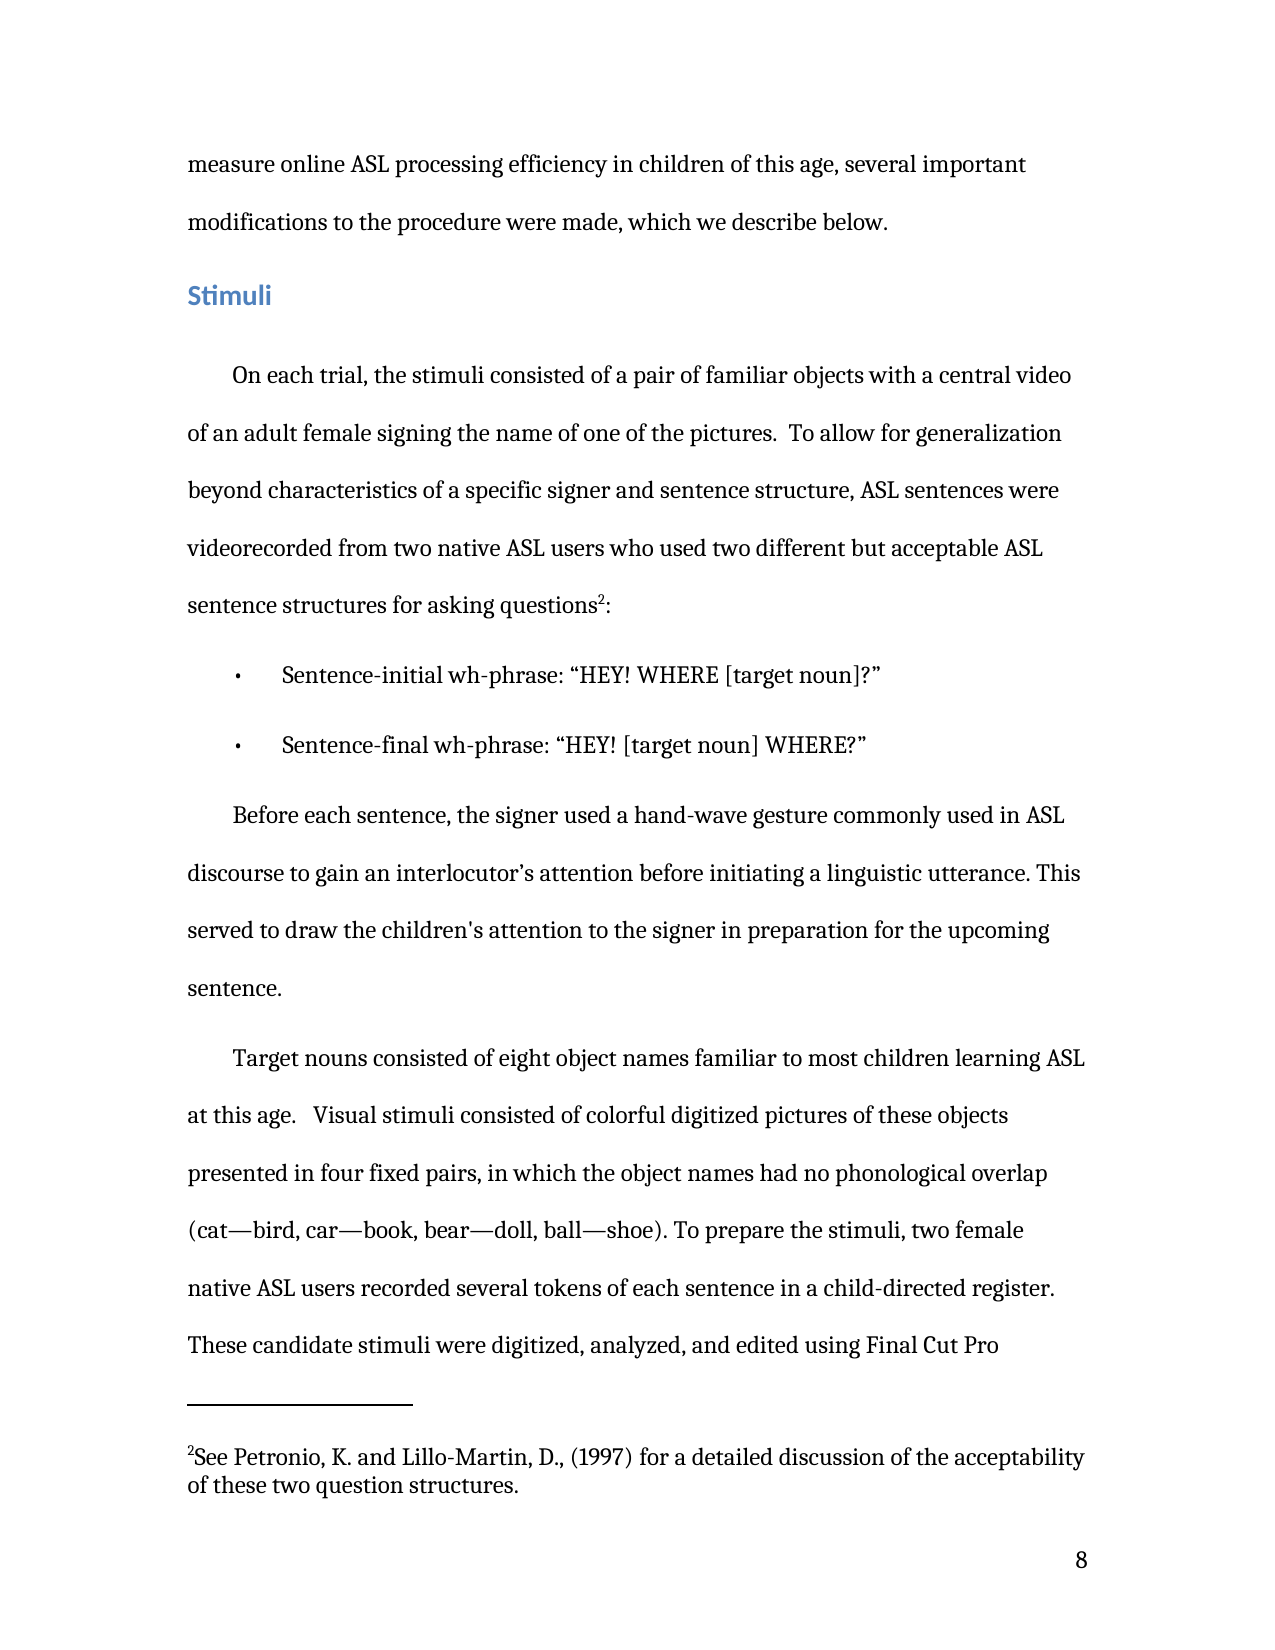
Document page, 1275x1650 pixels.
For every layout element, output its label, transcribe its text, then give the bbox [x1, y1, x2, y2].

subtitle Stimuli [187, 277, 1087, 313]
list Sentence-initial wh-phrase: “HEY! WHERE [target noun]?” [232, 661, 1087, 690]
list Sentence-final wh-phrase: “HEY! [target noun] WHERE?” [232, 731, 1087, 760]
text Before each sentence, the signer used a hand-wave gesture commonly used in ASL discourse to gain an interlocutor’s attention before initiating a linguistic utterance. This served to draw the children's attention to the signer in preparation for the upcoming sentence. [187, 801, 1087, 1002]
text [187, 1044, 1087, 1360]
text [187, 150, 1087, 236]
text On each trial, the stimuli consisted of a pair of familiar objects with a central video of an adult female signing the name of one of the pictures. To allow for generalization beyond characteristics of a specific signer and sentence structure, ASL sentences were videorecorded from two native ASL users who used two different but acceptable ASL sentence structures for asking questions: [187, 361, 1087, 620]
